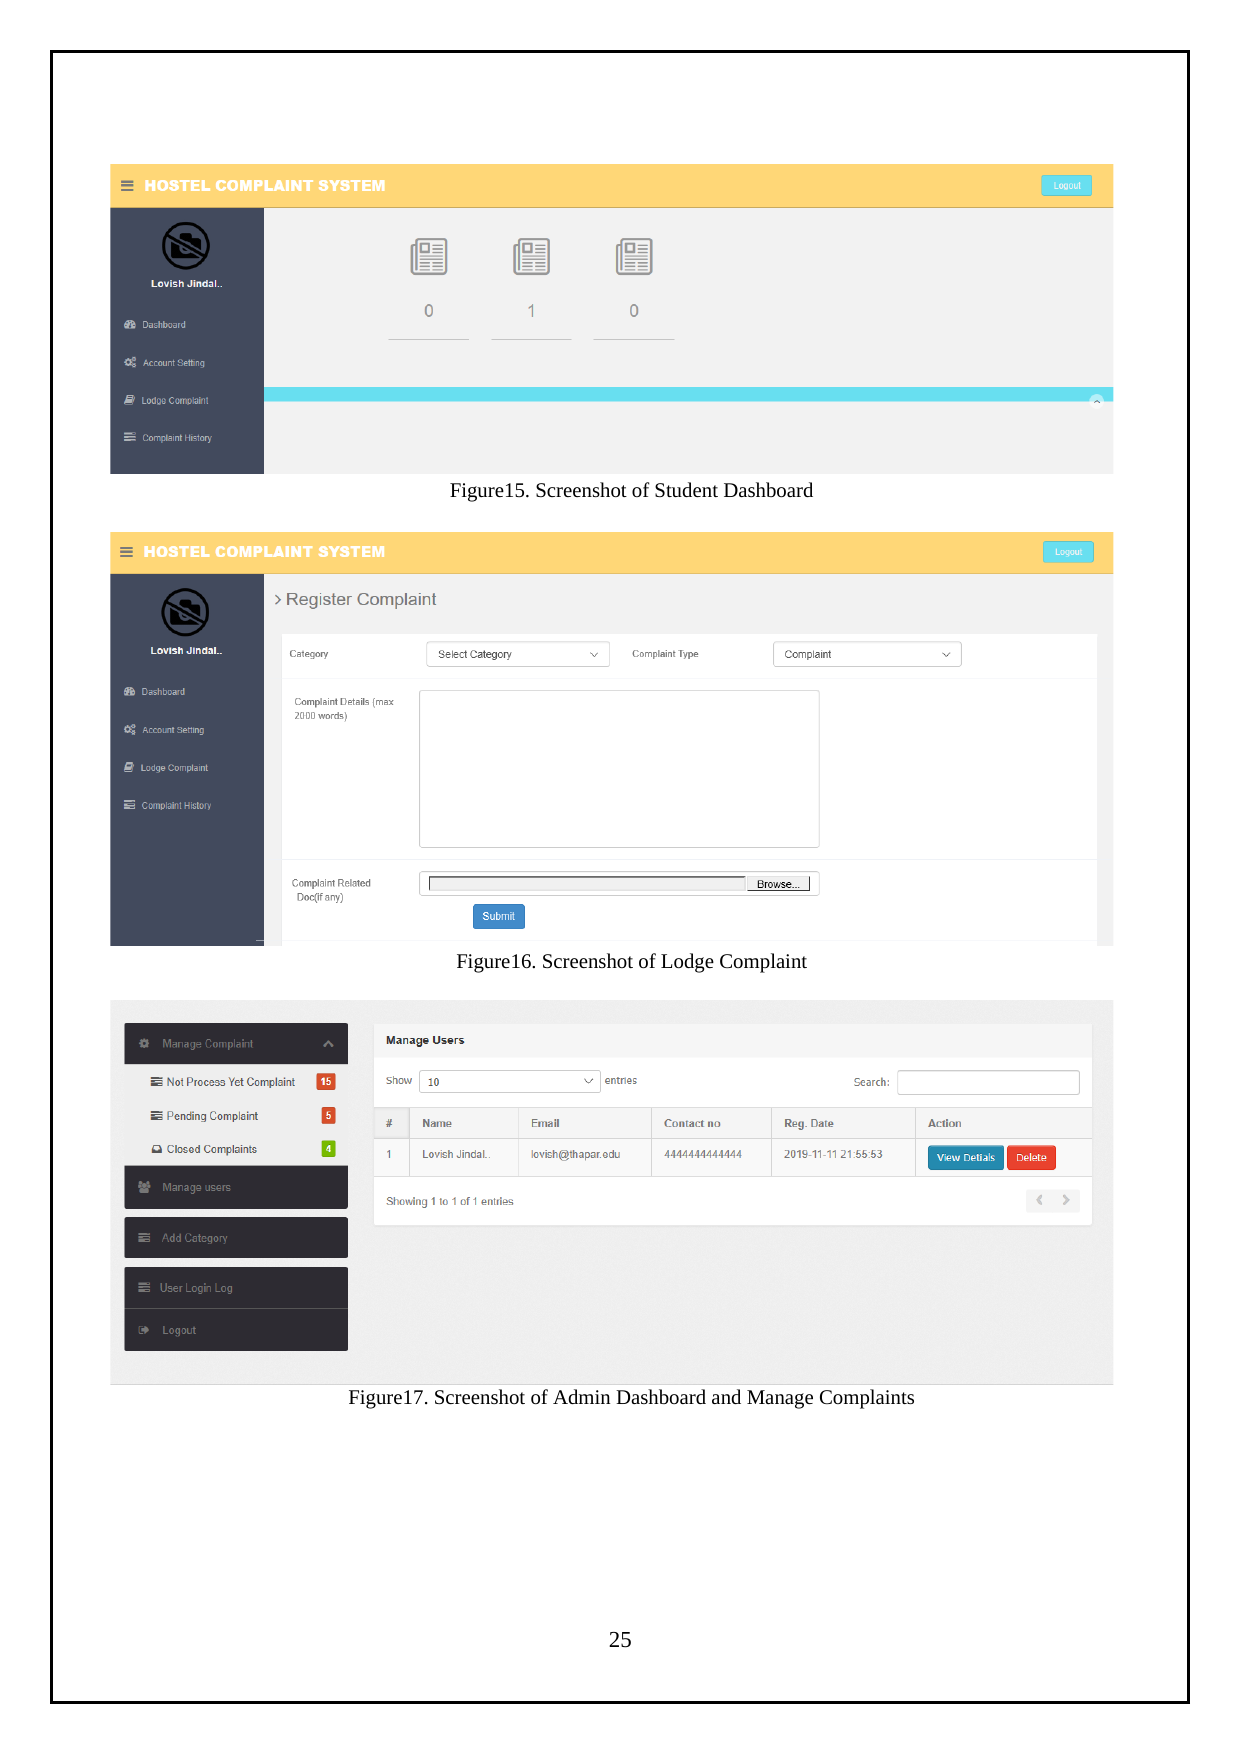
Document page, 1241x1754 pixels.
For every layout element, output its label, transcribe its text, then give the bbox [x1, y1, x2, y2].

picture [110, 164, 1114, 474]
text Figure17. Screenshot of Admin Dashboard and Manage Complaints [110, 1385, 1153, 1409]
picture [110, 532, 1114, 946]
text Figure16. Screenshot of Lodge Complaint [110, 949, 1153, 973]
picture [110, 1000, 1114, 1385]
text Figure15. Screenshot of Student Dashboard [110, 478, 1153, 502]
